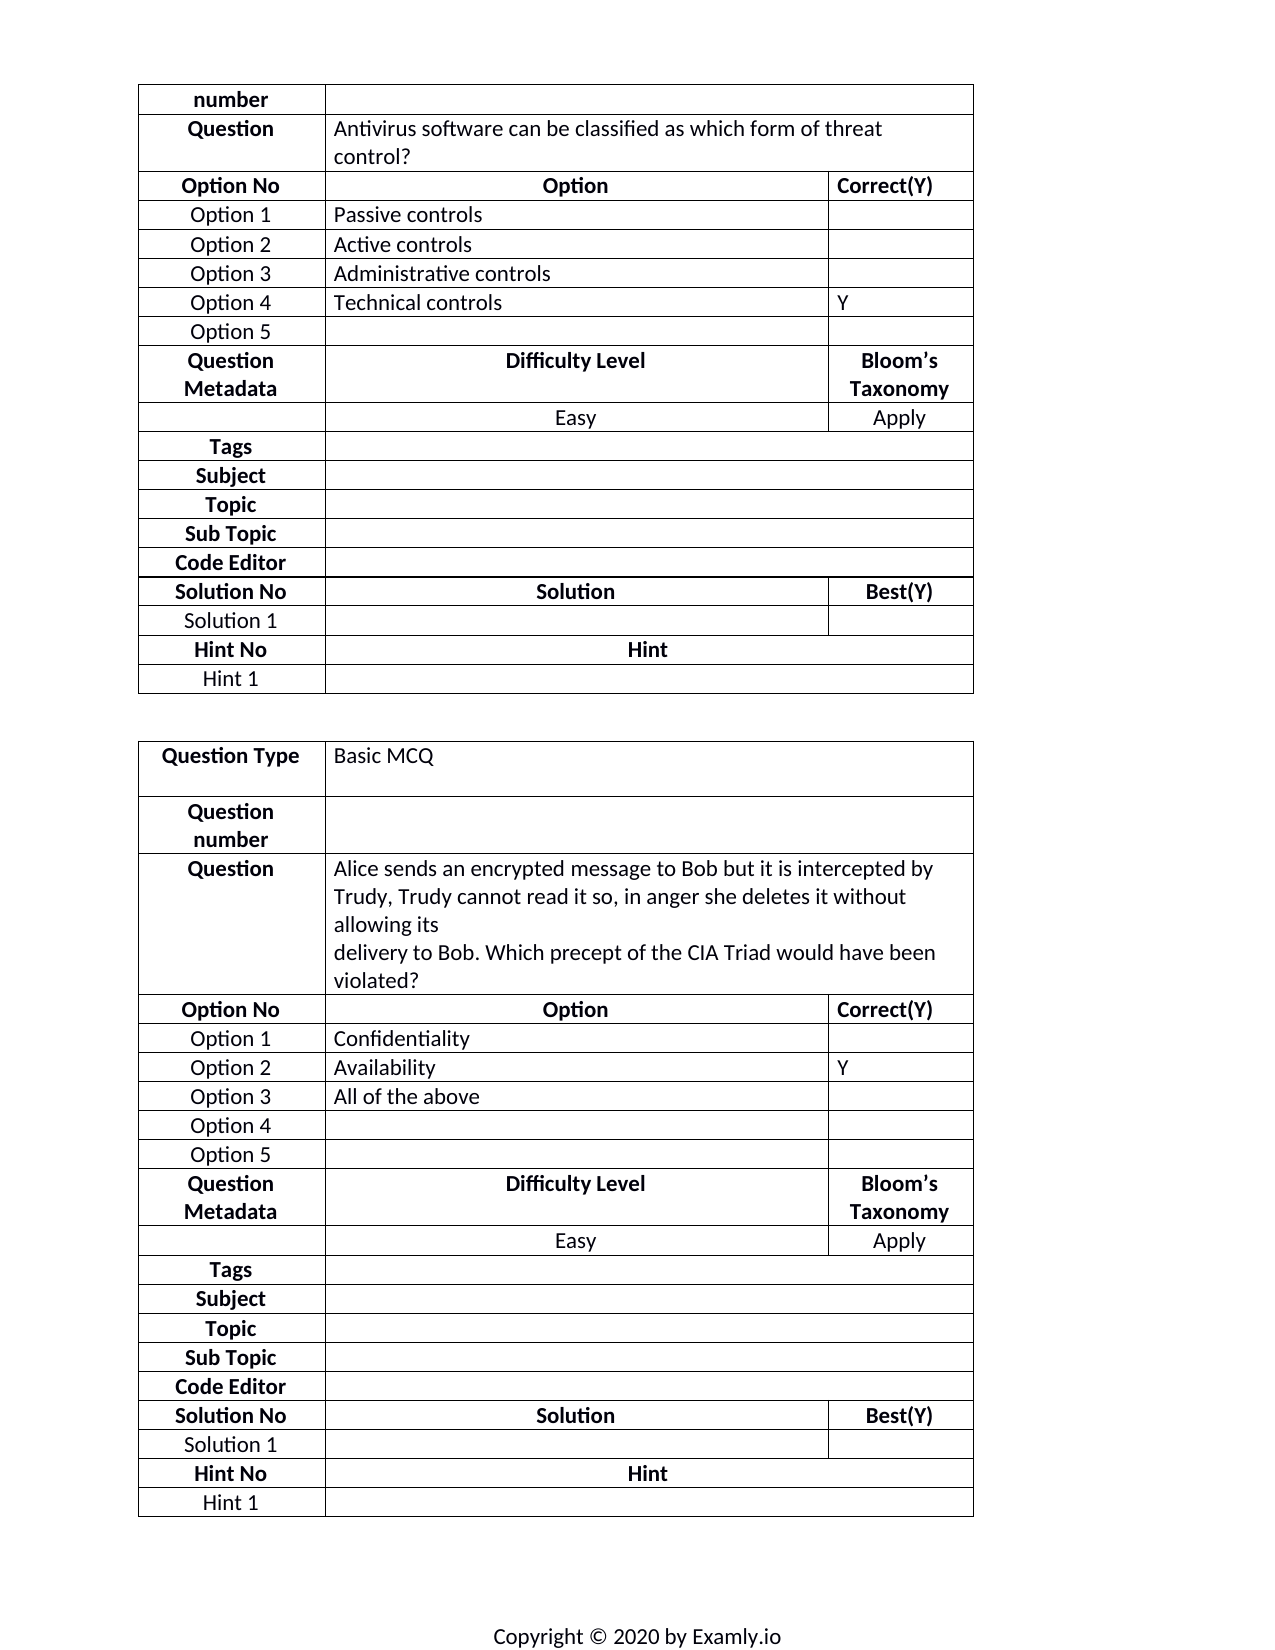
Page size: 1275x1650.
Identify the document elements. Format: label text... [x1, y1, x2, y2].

table_cell Option 5 [139, 1140, 325, 1168]
table_cell Y [829, 288, 973, 316]
table_cell Solution No [139, 578, 325, 605]
table_cell Topic [139, 490, 325, 518]
table_cell [829, 1430, 973, 1458]
table_cell [829, 1226, 973, 1254]
table_cell Confidentiality [326, 1024, 828, 1052]
table_cell [326, 519, 973, 547]
table_cell [829, 317, 973, 345]
table_cell [139, 1226, 325, 1254]
table_cell Subject [139, 1285, 325, 1313]
table_cell Difficulty Level [326, 1169, 828, 1225]
table_cell Solution 1 [139, 1430, 325, 1458]
table_cell [326, 1256, 973, 1283]
table_cell Hint No [139, 636, 325, 663]
table_cell [326, 1343, 973, 1371]
table_cell Option 1 [139, 201, 325, 229]
table_cell [829, 1024, 973, 1052]
table_cell [326, 797, 973, 853]
table_cell [326, 548, 973, 576]
table_cell [326, 606, 828, 634]
table_cell Solution [326, 1401, 828, 1429]
table_cell Code Editor [139, 1372, 325, 1400]
table_cell Solution No [139, 1401, 325, 1429]
table_cell [829, 230, 973, 258]
table_cell Option 1 [139, 1024, 325, 1052]
table_cell [829, 259, 973, 287]
table_cell Option 5 [139, 317, 325, 345]
table_cell Question Metadata [139, 346, 325, 402]
table_cell Sub Topic [139, 1343, 325, 1371]
table_cell Option [326, 172, 828, 199]
table_cell Question Metadata [139, 1169, 325, 1225]
table_cell [829, 1082, 973, 1110]
table_cell Option 2 [139, 1053, 325, 1081]
table_cell [326, 1372, 973, 1400]
table_cell Technical controls [326, 288, 828, 316]
table_cell Difficulty Level [326, 346, 828, 402]
table_cell Bloom’s Taxonomy [829, 1169, 973, 1225]
table_cell Correct(Y) [829, 995, 973, 1023]
table_cell [326, 85, 973, 113]
table_cell Solution [326, 578, 828, 605]
table_cell Option [326, 995, 828, 1023]
table_cell Hint [326, 1459, 973, 1487]
table_cell [139, 403, 325, 431]
table_cell Question number [139, 797, 325, 853]
table_cell Option 3 [139, 1082, 325, 1110]
table_cell Best(Y) [829, 1401, 973, 1429]
table_cell [829, 403, 973, 431]
table_cell [829, 1140, 973, 1168]
table_cell Administrative controls [326, 259, 828, 287]
table_cell Hint [326, 636, 973, 663]
table_cell Correct(Y) [829, 172, 973, 199]
table_cell Question [139, 115, 325, 171]
table_cell [326, 1430, 828, 1458]
table_cell [326, 1111, 828, 1139]
table_cell Option 2 [139, 230, 325, 258]
table_cell Hint No [139, 1459, 325, 1487]
table_cell [326, 1488, 973, 1516]
table_cell Y [829, 1053, 973, 1081]
table_header Basic MCQ [326, 742, 973, 796]
table_cell Code Editor [139, 548, 325, 576]
table_cell Availability [326, 1053, 828, 1081]
table_cell [326, 1285, 973, 1313]
table_cell Option 4 [139, 1111, 325, 1139]
table_cell Option No [139, 172, 325, 199]
table_cell Tags [139, 432, 325, 460]
table_cell Tags [139, 1256, 325, 1283]
table_cell [829, 201, 973, 229]
table_cell Hint 1 [139, 665, 325, 693]
table_cell [326, 490, 973, 518]
table_cell Option 3 [139, 259, 325, 287]
table_cell Solution 1 [139, 606, 325, 634]
table_cell Hint 1 [139, 1488, 325, 1516]
table_cell [326, 461, 973, 489]
table_cell Subject [139, 461, 325, 489]
table_cell [326, 317, 828, 345]
table_cell Sub Topic [139, 519, 325, 547]
table_header Question Type [139, 742, 325, 796]
table_cell [829, 606, 973, 634]
table_cell [326, 432, 973, 460]
table_cell Passive controls [326, 201, 828, 229]
table_cell Question number [139, 85, 325, 113]
table_cell Question [139, 854, 325, 994]
table_cell [326, 665, 973, 693]
table_cell [326, 1314, 973, 1342]
table_cell Best(Y) [829, 578, 973, 605]
table_cell Active controls [326, 230, 828, 258]
table_cell Antivirus software can be classified as which form of threat control? [326, 115, 973, 171]
table_cell [829, 1111, 973, 1139]
table_cell Alice sends an encrypted message to Bob but it is intercepted by Trudy, Trudy cannot read it so, in anger she deletes it without allowing its delivery to Bob. Which precept of the CIA Triad would have been violated? [326, 854, 973, 994]
table_cell Bloom’s Taxonomy [829, 346, 973, 402]
table_cell [326, 1140, 828, 1168]
table_cell Option 4 [139, 288, 325, 316]
table_cell All of the above [326, 1082, 828, 1110]
table_cell Option No [139, 995, 325, 1023]
table_cell Topic [139, 1314, 325, 1342]
table_cell [326, 1226, 828, 1254]
table_cell [326, 403, 828, 431]
